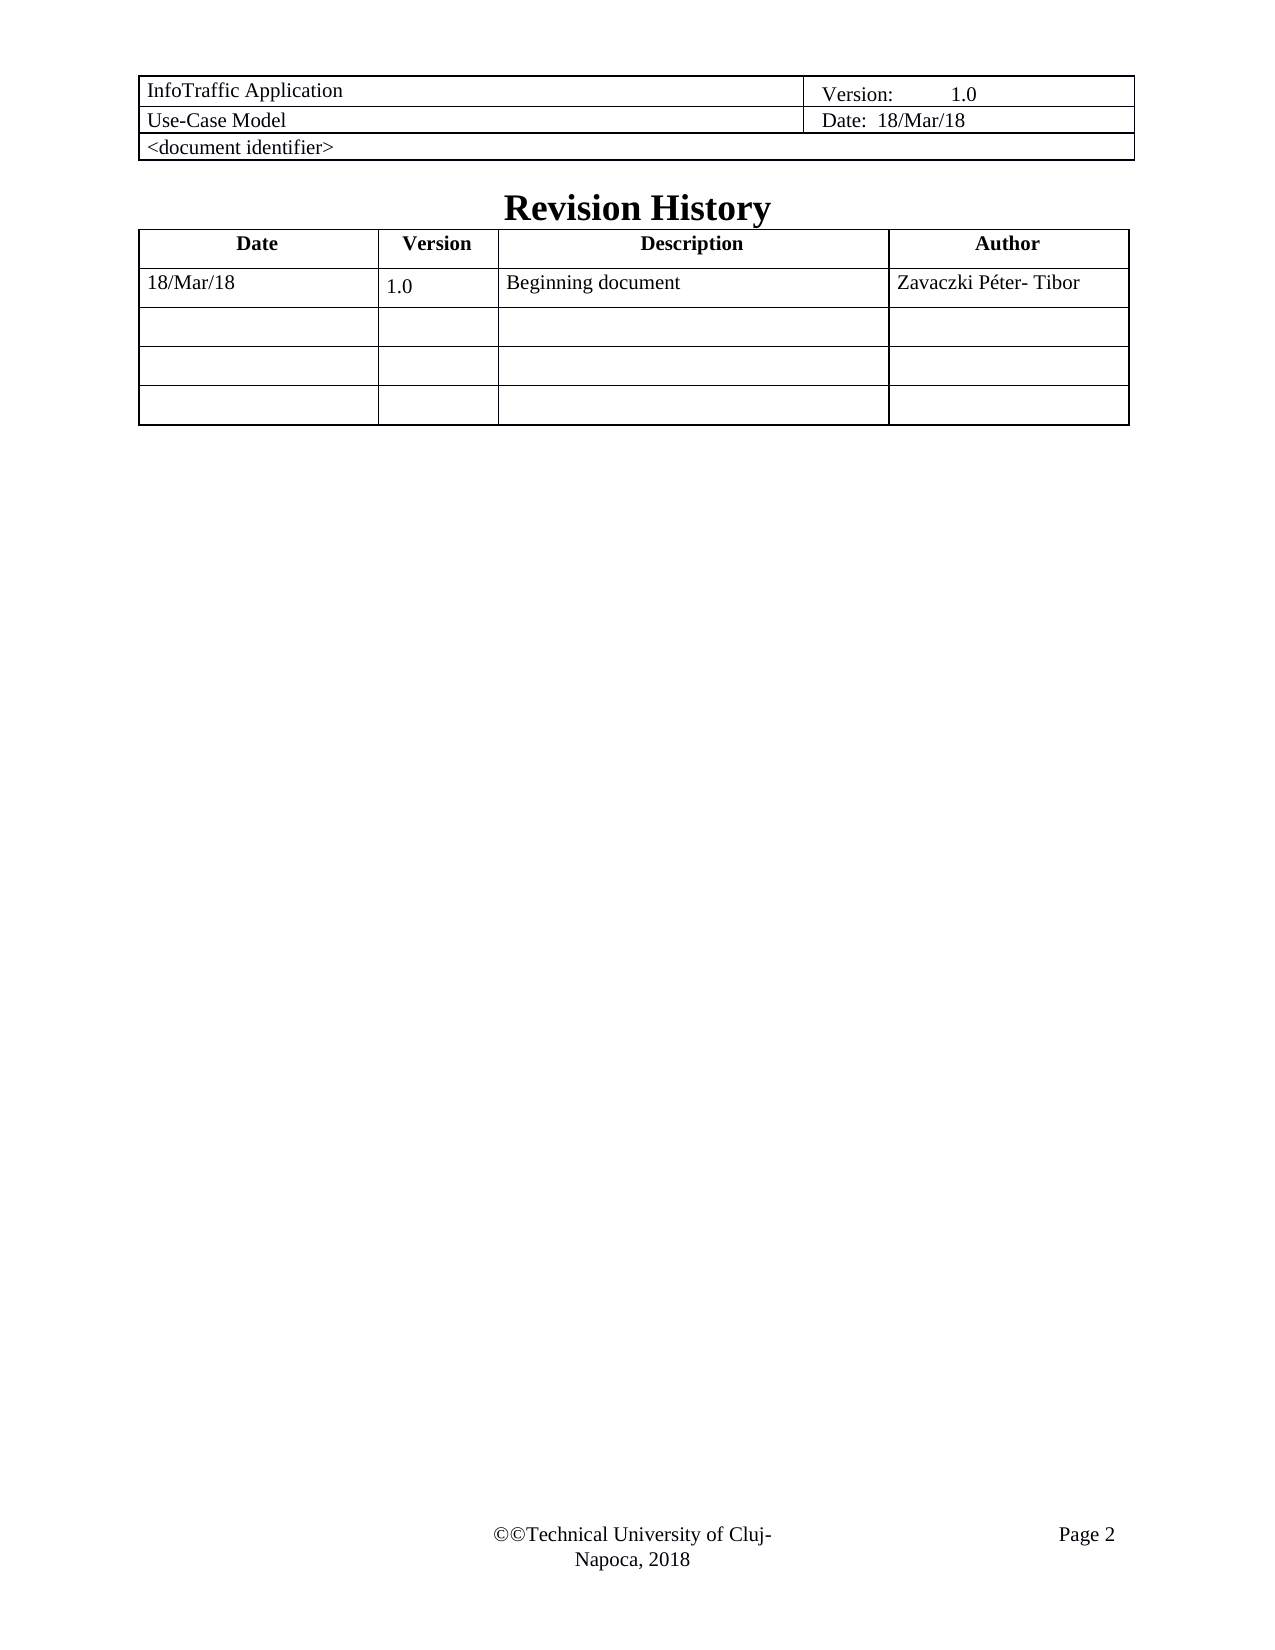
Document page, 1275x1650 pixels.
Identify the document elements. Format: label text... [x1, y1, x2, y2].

table_cell [140, 347, 378, 385]
table_cell [499, 386, 888, 424]
table_cell [140, 308, 378, 346]
table_cell [140, 386, 378, 424]
table_cell Beginning document [499, 269, 888, 307]
table_cell [890, 347, 1128, 385]
table_cell [499, 347, 888, 385]
table_cell [379, 308, 498, 346]
table_header Date [140, 230, 378, 268]
table_cell [379, 347, 498, 385]
table_cell 18/Mar/18 [140, 269, 378, 307]
table_cell 1.0 [379, 269, 498, 307]
table_cell Zavaczki Péter- Tibor [890, 269, 1128, 307]
title Revision History [150, 185, 1125, 228]
table_cell [890, 386, 1128, 424]
table_header Description [499, 230, 888, 268]
table_cell [890, 308, 1128, 346]
table_cell [379, 386, 498, 424]
table_header Author [890, 230, 1128, 268]
table_cell [499, 308, 888, 346]
table_header Version [379, 230, 498, 268]
